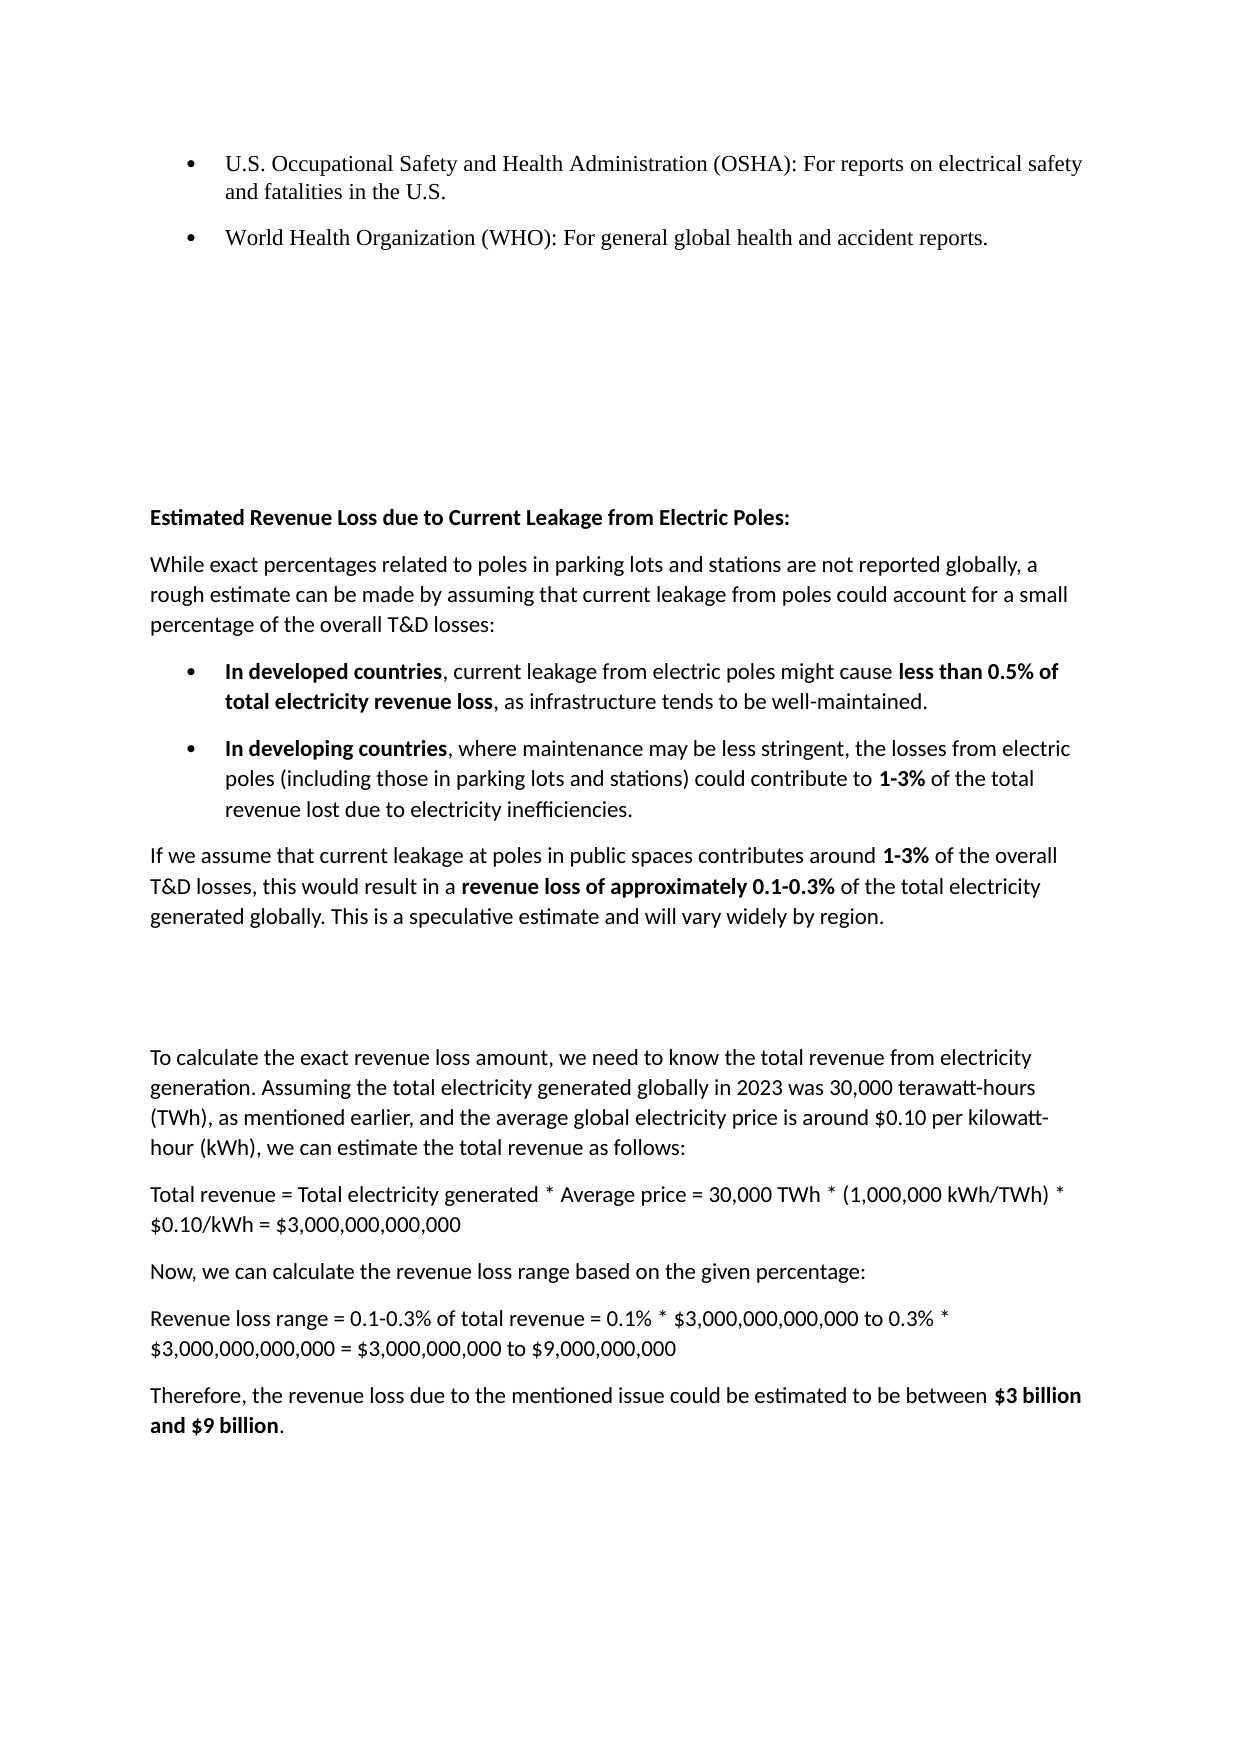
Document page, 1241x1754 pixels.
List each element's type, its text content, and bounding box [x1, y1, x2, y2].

text If we assume that current leakage at poles in public spaces contributes around 1-3% of the overall T&D losses, this would result in a revenue loss of approximately 0.1-0.3% of the total electricity generated globally. This is a speculative estimate and will vary widely by region. [150, 842, 1090, 930]
text Therefore, the revenue loss due to the mentioned issue could be estimated to be between $3 billion and $9 billion. [150, 1381, 1090, 1439]
text Revenue loss range = 0.1-0.3% of total revenue = 0.1% * $3,000,000,000,000 to 0.3% * $3,000,000,000,000 = $3,000,000,000 to $9,000,000,000 [150, 1304, 1090, 1362]
list World Health Organization (WHO): For general global health and accident reports. [187, 223, 1090, 250]
list U.S. Occupational Safety and Health Administration (OSHA): For reports on electrical safety and fatalities in the U.S. [187, 150, 1090, 205]
text While exact percentages related to poles in parking lots and stations are not reported globally, a rough estimate can be made by assuming that current leakage from poles could account for a small percentage of the overall T&D losses: [150, 550, 1090, 638]
text To calculate the exact revenue loss amount, we need to know the total revenue from electricity generation. Assuming the total electricity generated globally in 2023 was 30,000 terawatt-hours (TWh), as mentioned earlier, and the average global electricity price is around $0.10 per kilowatt-hour (kWh), we can estimate the total revenue as follows: [150, 1043, 1090, 1161]
text Total revenue = Total electricity generated * Average price = 30,000 TWh * (1,000,000 kWh/TWh) * $0.10/kWh = $3,000,000,000,000 [150, 1180, 1090, 1238]
text Now, we can calculate the revenue loss range based on the given percentage: [150, 1257, 1090, 1285]
list In developed countries, current leakage from electric poles might cause less than 0.5% of total electricity revenue loss, as infrastructure tends to be well-maintained. [187, 657, 1090, 715]
text Estimated Revenue Loss due to Current Leakage from Electric Poles: [150, 503, 1090, 531]
list In developing countries, where maintenance may be less stringent, the losses from electric poles (including those in parking lots and stations) could contribute to 1-3% of the total revenue lost due to electricity inefficiencies. [187, 734, 1090, 823]
